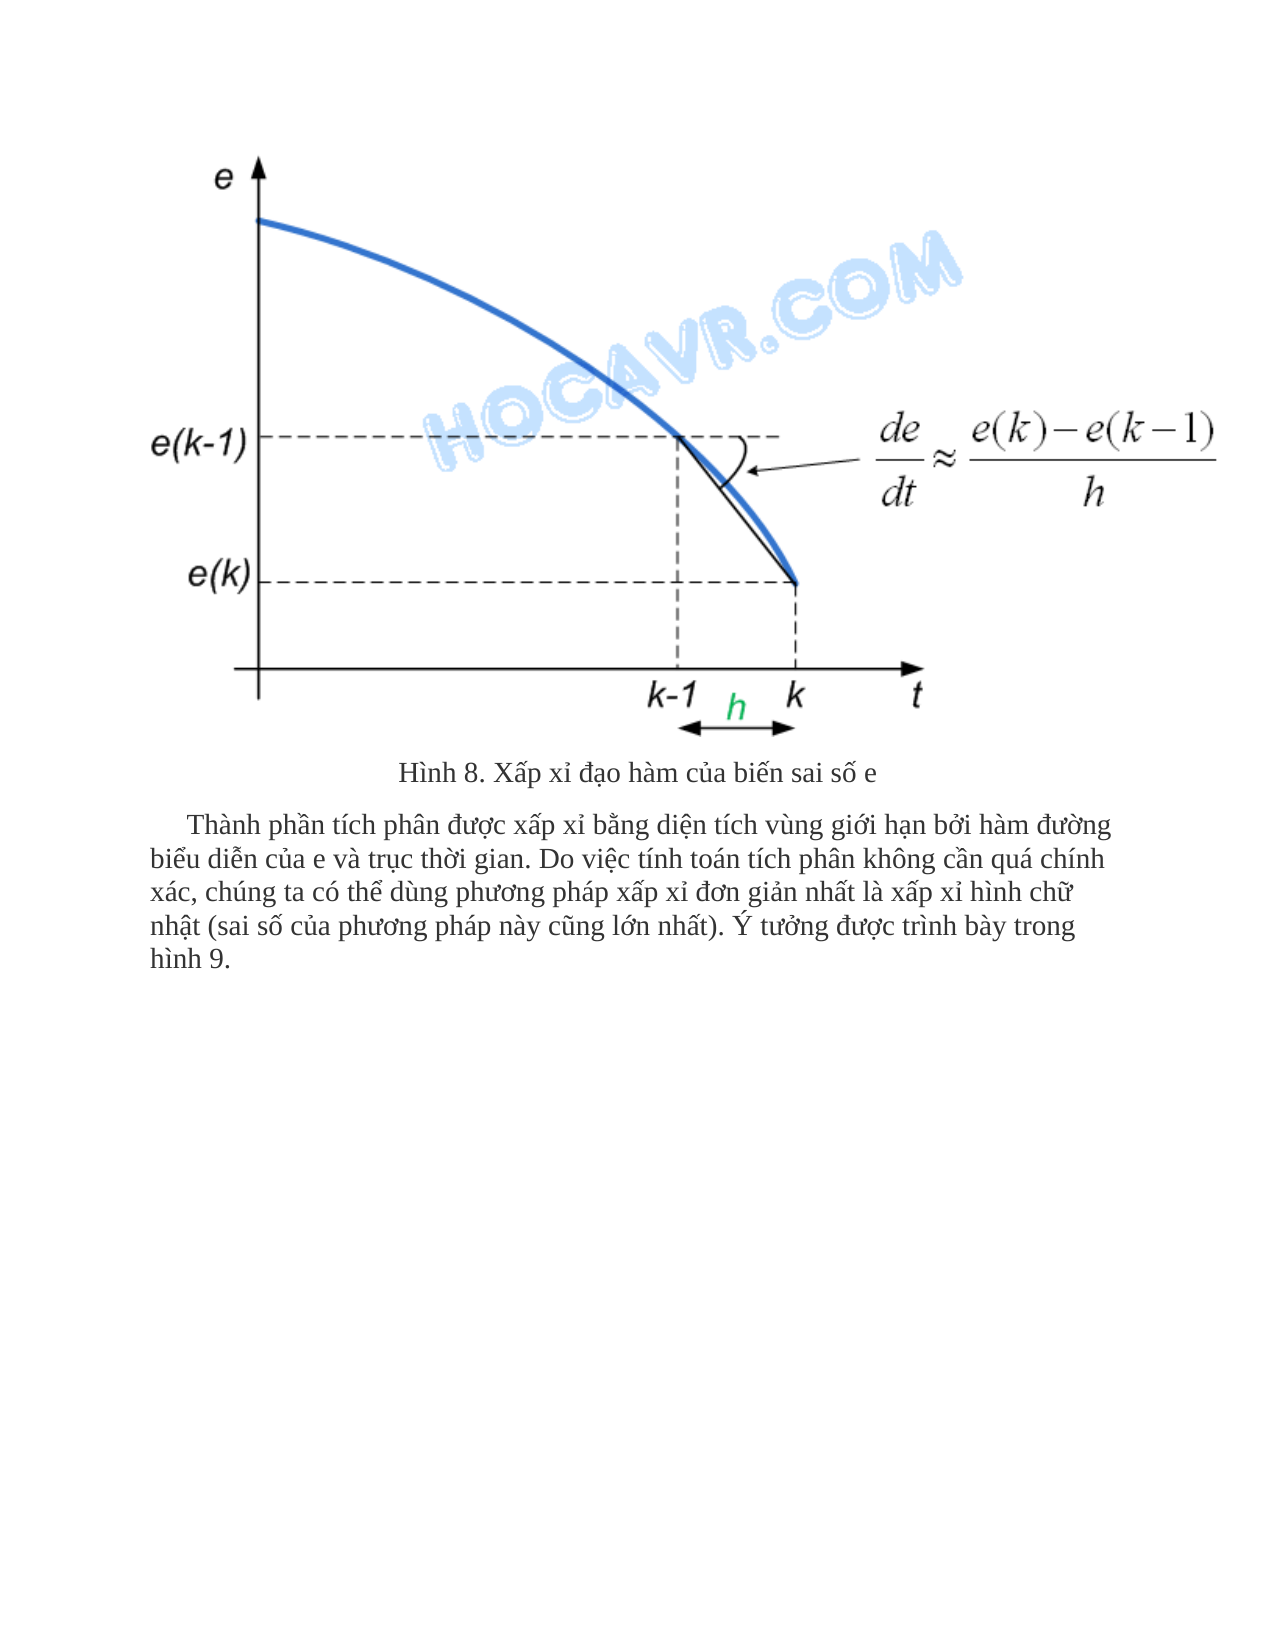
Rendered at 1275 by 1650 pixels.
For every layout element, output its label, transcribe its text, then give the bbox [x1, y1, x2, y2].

picture [150, 150, 1229, 737]
text Hình 8. Xấp xỉ đạo hàm của biến sai số e [150, 755, 1125, 788]
text Thành phần tích phân được xấp xỉ bằng diện tích vùng giới hạn bởi hàm đường biểu diễn của e và trục thời gian. Do việc tính toán tích phân không cần quá chính xác, chúng ta có thể dùng phương pháp xấp xỉ đơn giản nhất là xấp xỉ hình chữ nhật (sai số của phương pháp này cũng lớn nhất). Ý tưởng được trình bày trong hình 9. [150, 807, 1125, 975]
